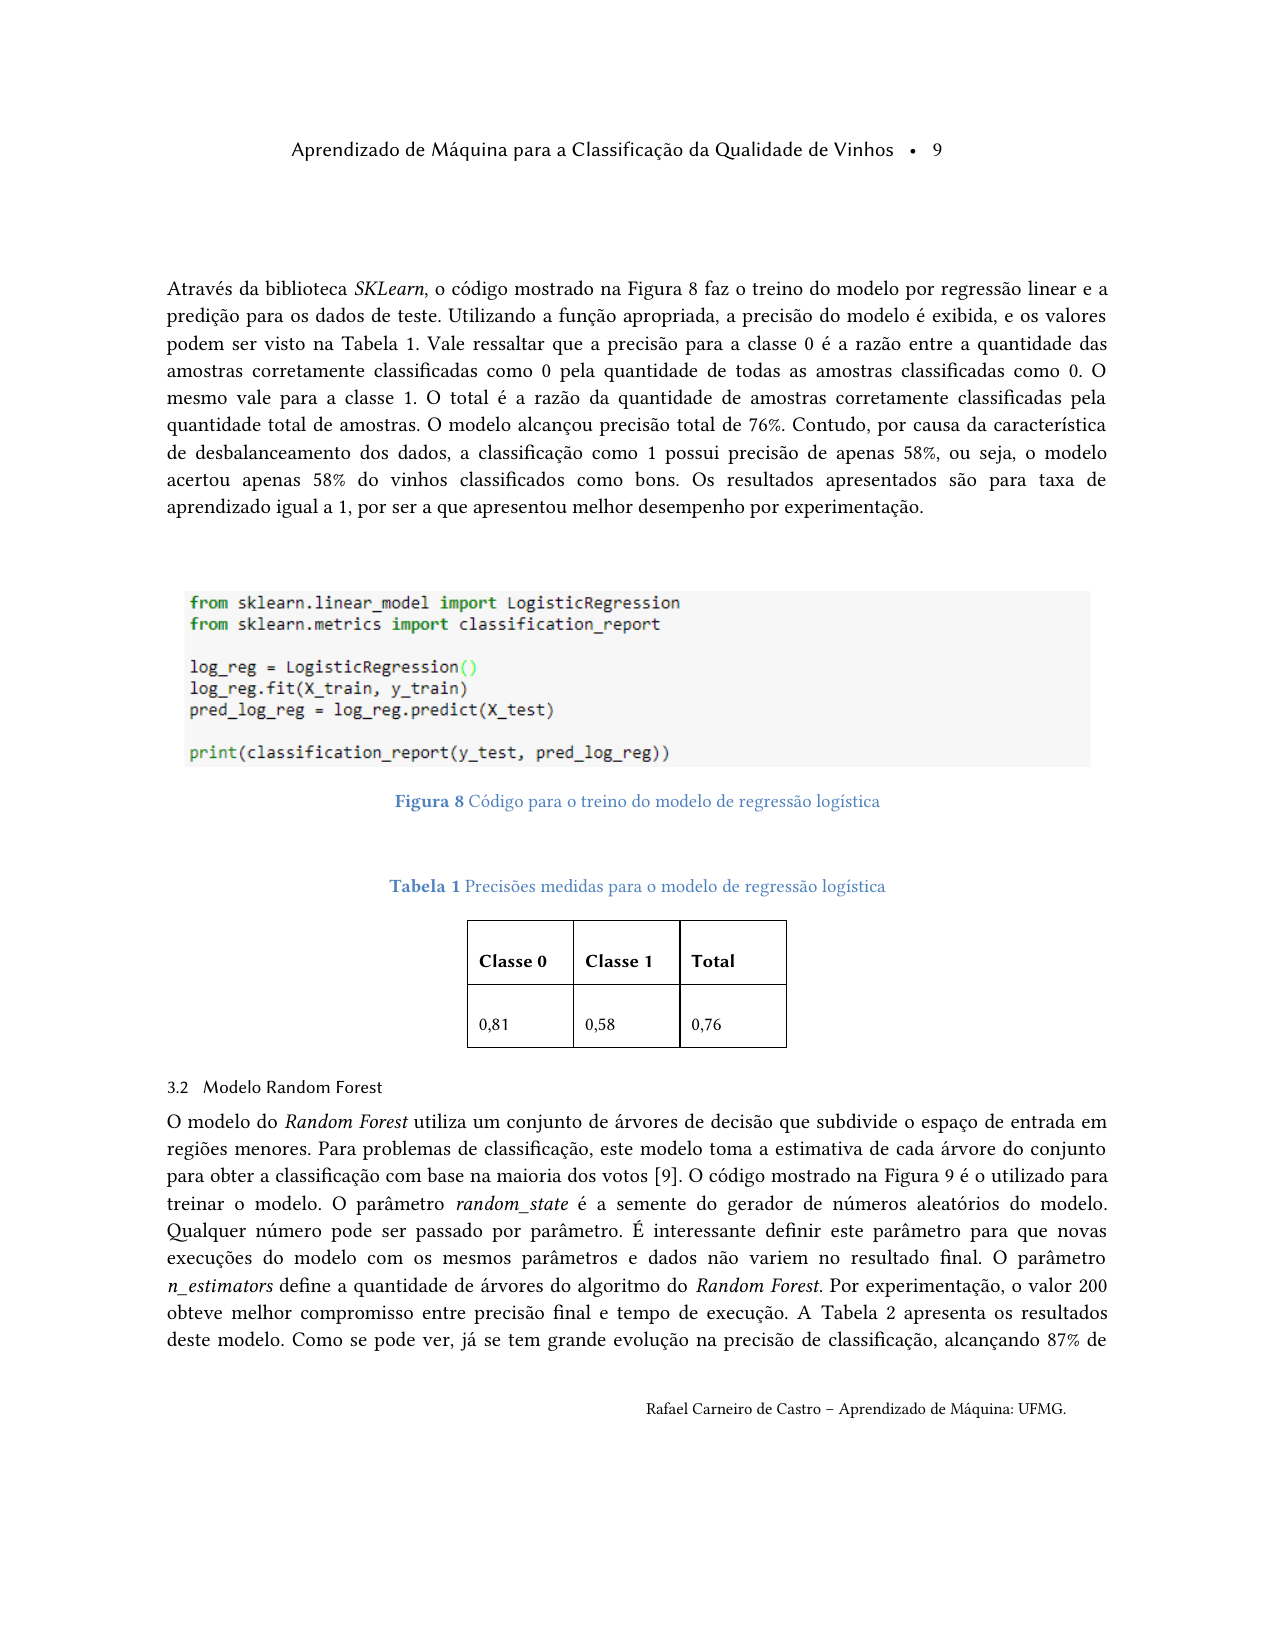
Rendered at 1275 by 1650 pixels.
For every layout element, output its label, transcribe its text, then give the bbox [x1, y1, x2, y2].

text Através da biblioteca SKLearn, o código mostrado na Figura 8 faz o treino do modelo por regressão linear e a predição para os dados de teste. Utilizando a função apropriada, a precisão do modelo é exibida, e os valores podem ser visto na Tabela 1. Vale ressaltar que a precisão para a classe 0 é a razão entre a quantidade das amostras corretamente classificadas como 0 pela quantidade de todas as amostras classificadas como 0. O mesmo vale para a classe 1. O total é a razão da quantidade de amostras corretamente classificadas pela quantidade total de amostras. O modelo alcançou precisão total de 76%. Contudo, por causa da característica de desbalanceamento dos dados, a classificação como 1 possui precisão de apenas 58%, ou seja, o modelo acertou apenas 58% do vinhos classificados como bons. Os resultados apresentados são para taxa de aprendizado igual a 1, por ser a que apresentou melhor desempenho por experimentação. [167, 277, 1108, 519]
table_header Classe 1 [574, 921, 679, 983]
table_header Total [681, 921, 786, 983]
text Figura 8 Código para o treino do modelo de regressão logística [167, 791, 1108, 812]
table_cell 0,58 [574, 985, 679, 1047]
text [167, 1110, 1108, 1352]
text 3.2 Modelo Random Forest [167, 1077, 1108, 1098]
picture [184, 591, 1091, 767]
table_cell 0,76 [681, 985, 786, 1047]
table_cell 0,81 [468, 985, 573, 1047]
text Tabela 1 Precisões medidas para o modelo de regressão logística [167, 876, 1108, 897]
table_header Classe 0 [468, 921, 573, 983]
